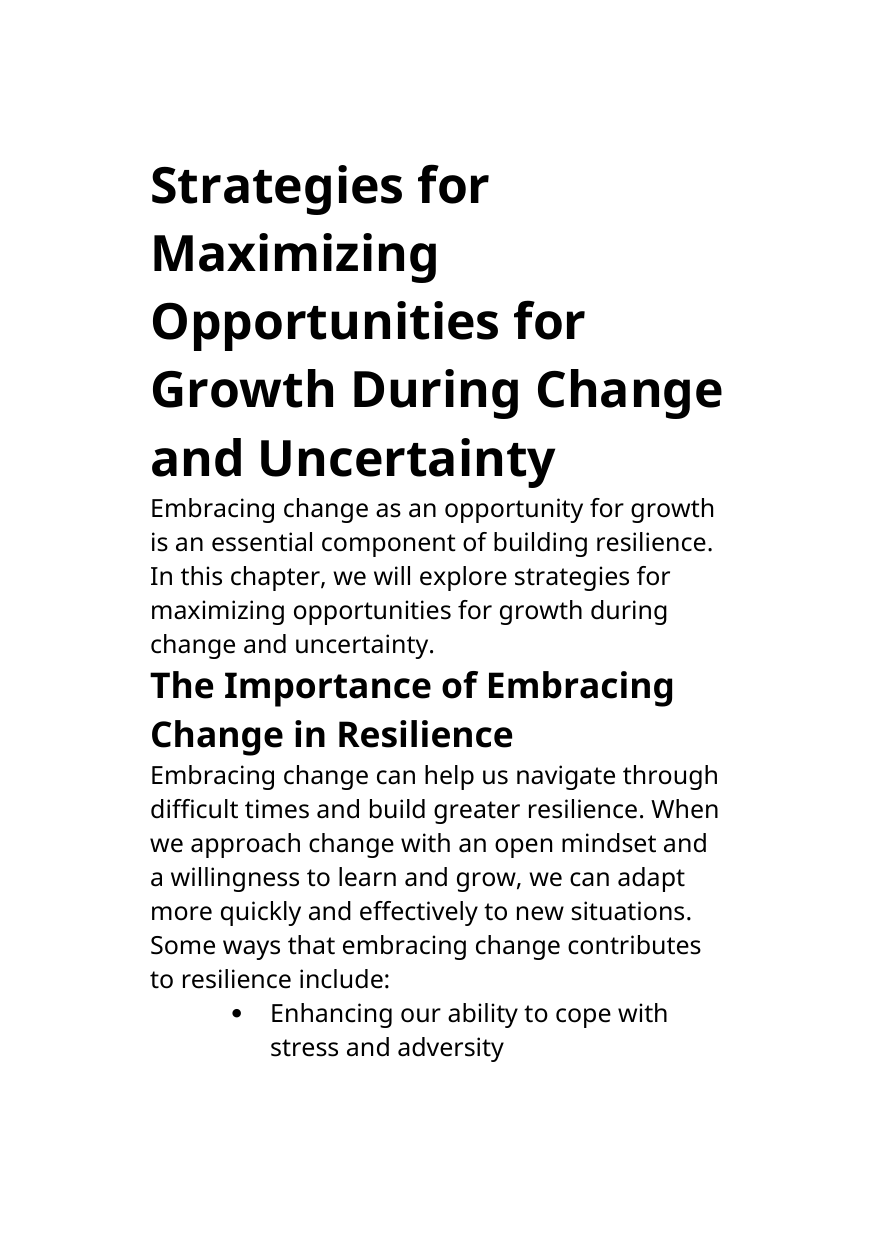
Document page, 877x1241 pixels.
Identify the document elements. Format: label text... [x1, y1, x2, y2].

list Enhancing our ability to cope with stress and adversity [232, 996, 727, 1064]
text Embracing change as an opportunity for growth is an essential component of building resilience. In this chapter, we will explore strategies for maximizing opportunities for growth during change and uncertainty. [150, 491, 727, 661]
subtitle Strategies for Maximizing Opportunities for Growth During Change and Uncertainty [150, 150, 727, 491]
text Embracing change can help us navigate through difficult times and build greater resilience. When we approach change with an open mindset and a willingness to learn and grow, we can adapt more quickly and effectively to new situations. Some ways that embracing change contributes to resilience include: [150, 757, 727, 996]
subtitle The Importance of Embracing Change in Resilience [150, 661, 727, 757]
